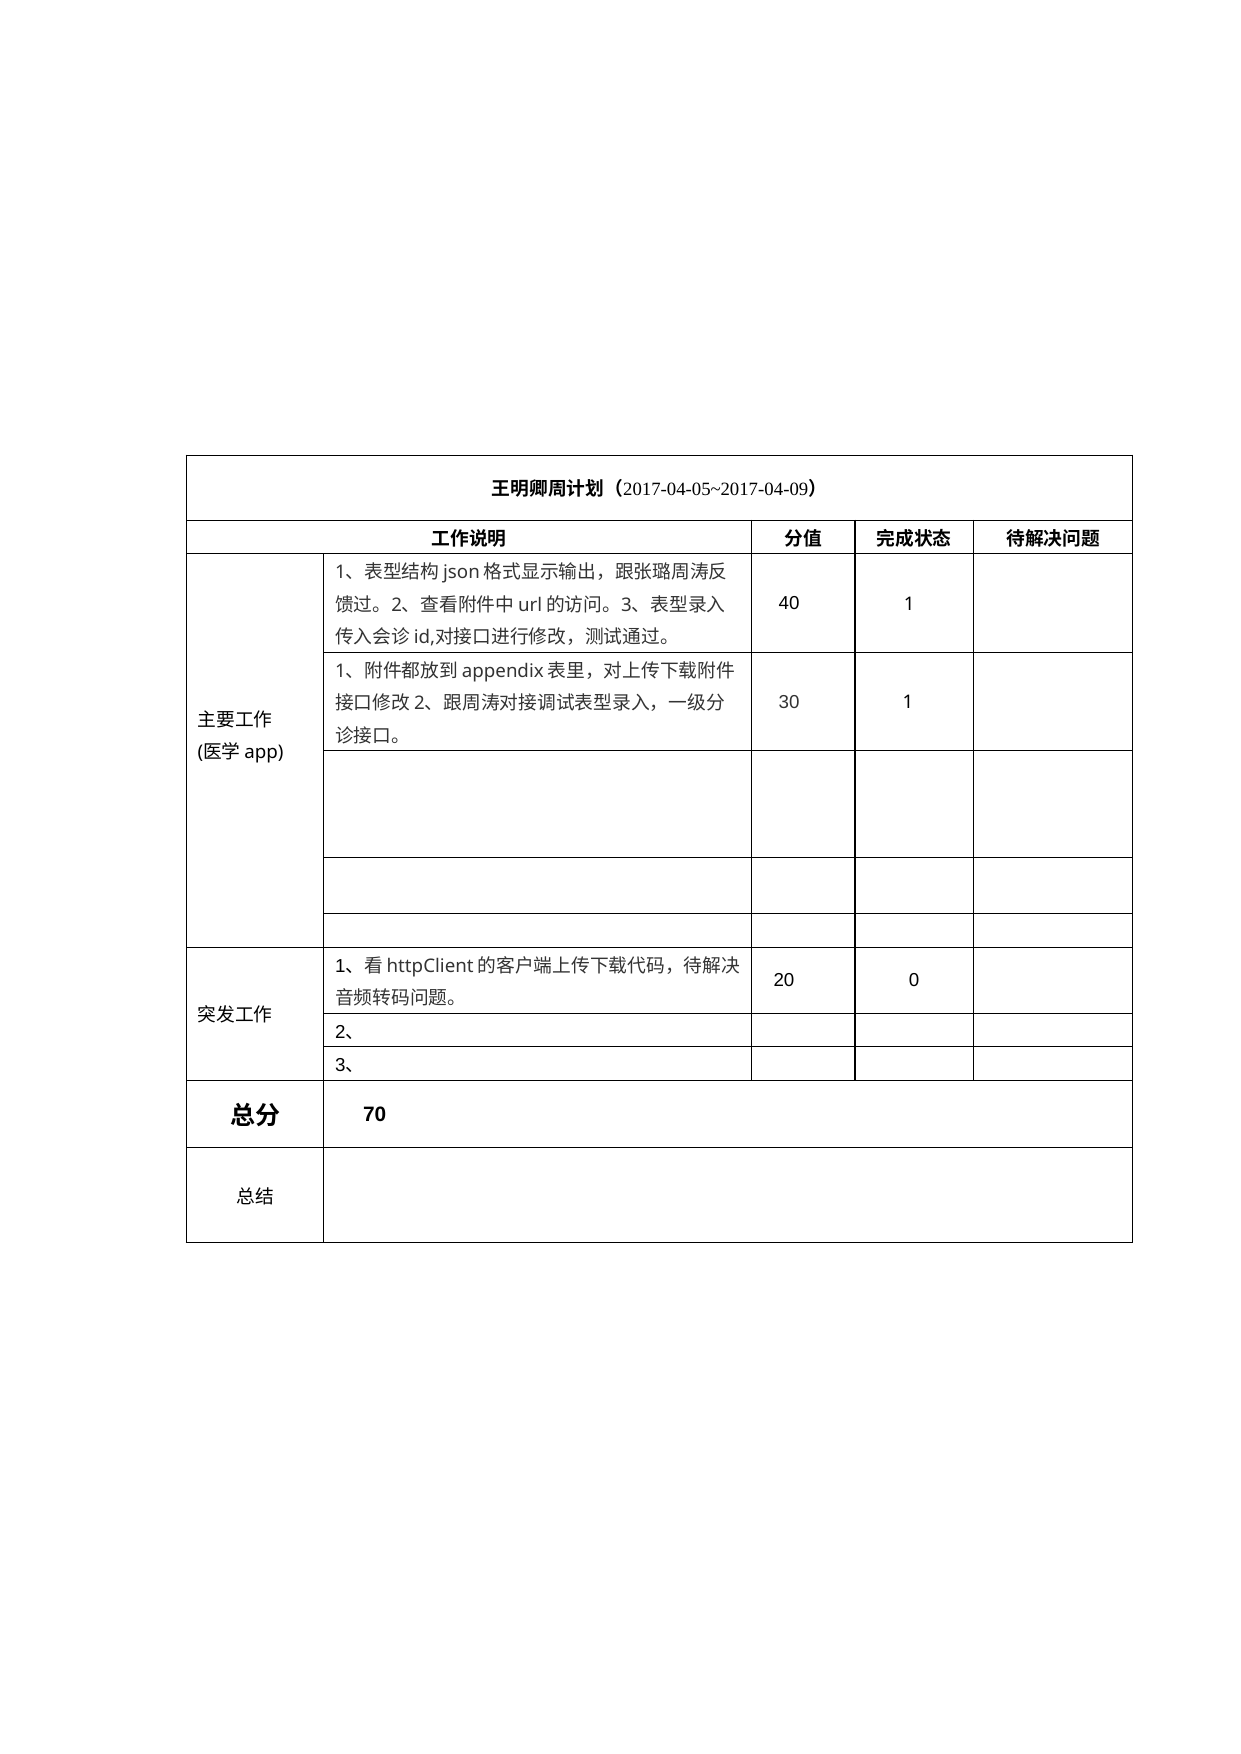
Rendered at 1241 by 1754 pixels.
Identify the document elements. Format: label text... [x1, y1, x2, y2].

table_cell 分值 [752, 521, 854, 553]
table_cell [856, 751, 973, 857]
table_cell 待解决问题 [974, 521, 1132, 553]
table_cell [974, 653, 1132, 750]
table_cell 总结 [187, 1148, 323, 1242]
table_cell [324, 1148, 1132, 1242]
table_cell [856, 1014, 973, 1046]
table_cell 30 [752, 653, 854, 750]
table_cell [752, 858, 854, 913]
table_cell 突发工作 [187, 948, 323, 1080]
table_cell [752, 914, 854, 947]
table_cell 40 [752, 554, 854, 652]
table_cell 主要工作 (医学app) [187, 554, 323, 947]
table_cell [324, 751, 751, 857]
table_cell [324, 914, 751, 947]
table_cell [974, 1014, 1132, 1046]
table_cell [752, 1047, 854, 1080]
table_cell [856, 858, 973, 913]
table_cell [324, 858, 751, 913]
table_cell [974, 751, 1132, 857]
table_cell [974, 554, 1132, 652]
table_cell 1、表型结构json格式显示输出，跟张璐周涛反馈过。2、查看附件中url的访问。3、表型录入传入会诊id,对接口进行修改，测试通过。 [324, 554, 751, 652]
table_cell 70 [324, 1081, 1132, 1147]
table_cell [752, 1014, 854, 1046]
table_cell 1 [856, 653, 973, 750]
table_cell 工作说明 [187, 521, 751, 553]
table_cell 0 [856, 948, 973, 1013]
table_cell [974, 1047, 1132, 1080]
table_cell 1、附件都放到appendix表里，对上传下载附件接口修改 2、跟周涛对接调试表型录入，一级分诊接口。 [324, 653, 751, 750]
table_cell 1 [856, 554, 973, 652]
table_cell 1、看httpClient的客户端上传下载代码，待解决音频转码问题。 [324, 948, 751, 1013]
table_cell 20 [752, 948, 854, 1013]
table_cell [856, 914, 973, 947]
table_cell 3、 [324, 1047, 751, 1080]
table_cell 总分 [187, 1081, 323, 1147]
table_cell [752, 751, 854, 857]
table_cell 2、 [324, 1014, 751, 1046]
table_cell 完成状态 [856, 521, 973, 553]
table_cell [974, 858, 1132, 913]
table_cell [974, 914, 1132, 947]
table_cell [856, 1047, 973, 1080]
table_cell [974, 948, 1132, 1013]
table_header 王明卿周计划（2017-04-05~2017-04-09） [187, 456, 1132, 519]
